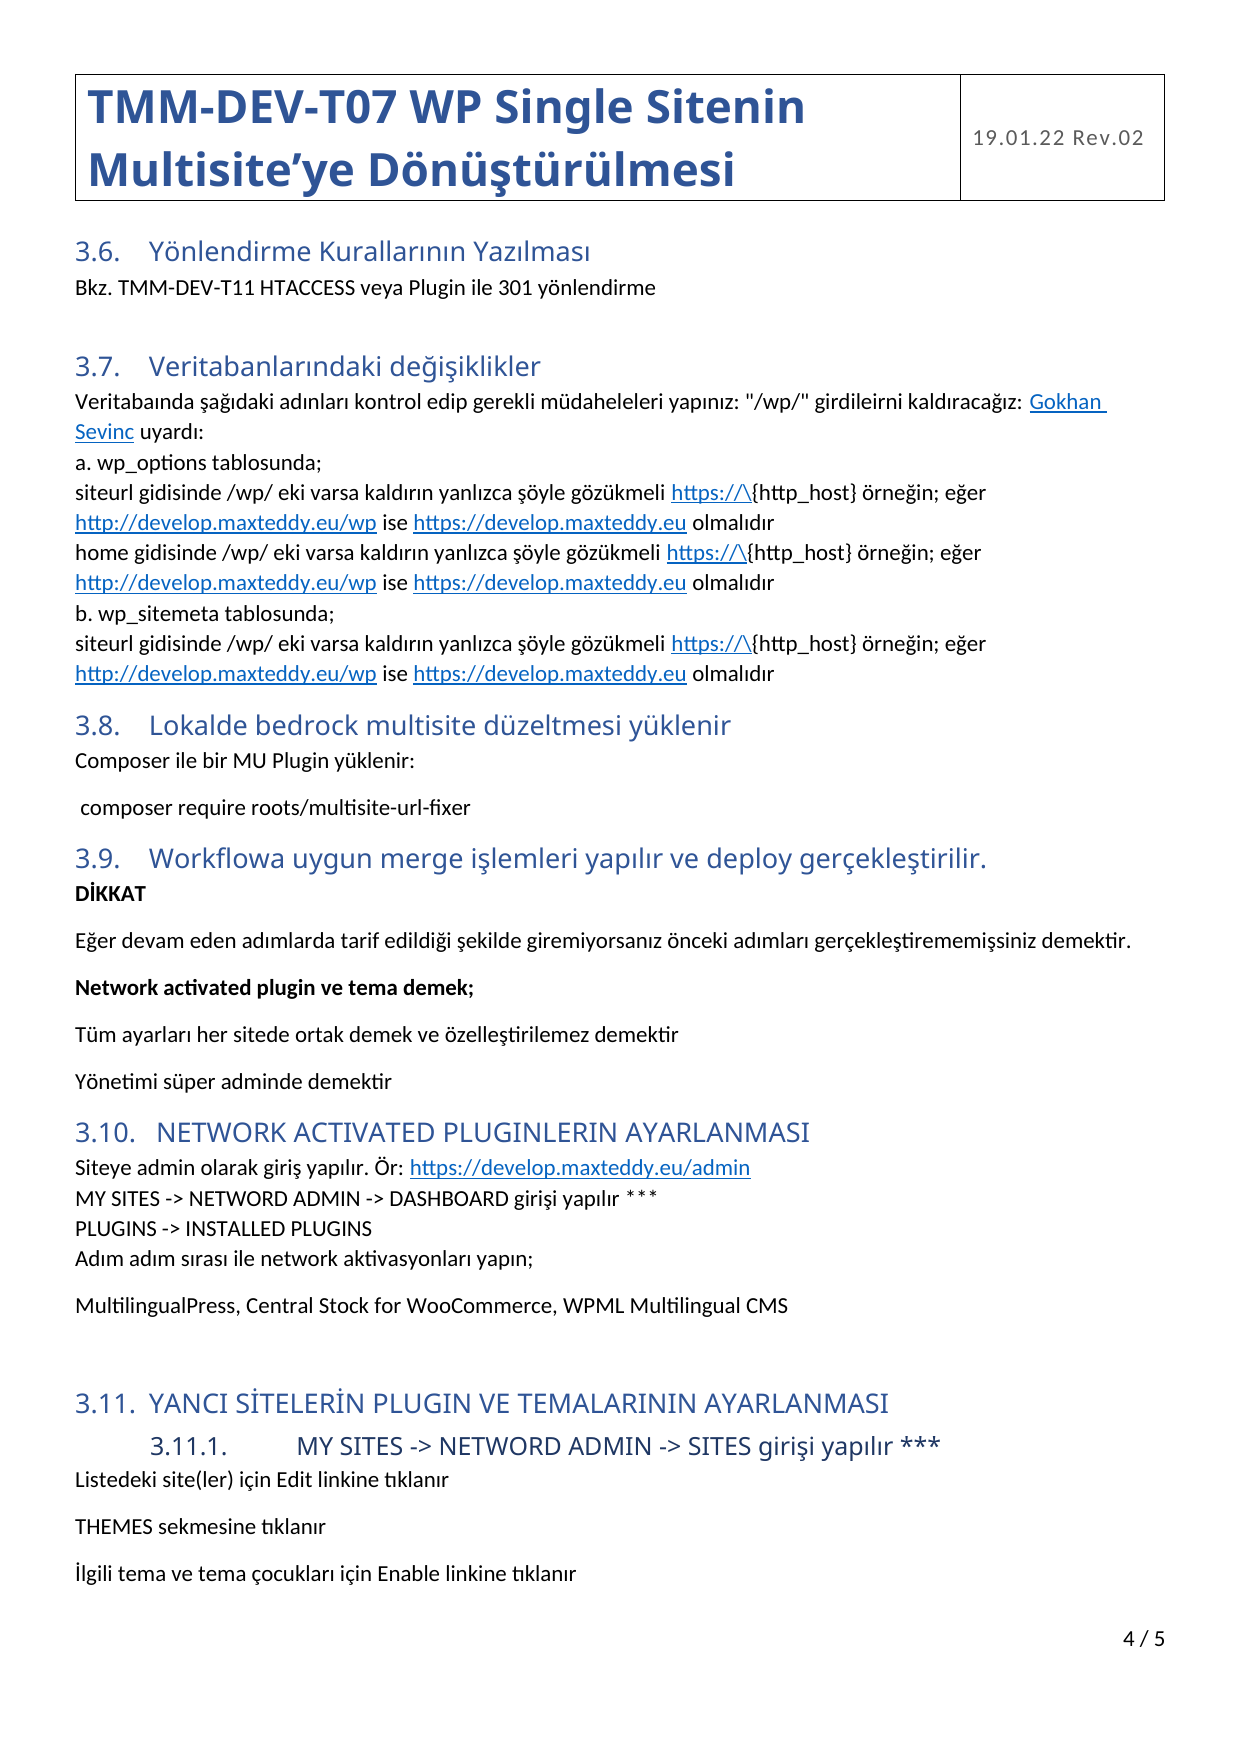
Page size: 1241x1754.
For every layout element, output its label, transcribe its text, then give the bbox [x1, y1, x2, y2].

text MultilingualPress, Central Stock for WooCommerce, WPML Multilingual CMS [75, 1291, 1165, 1319]
text Yönetimi süper adminde demektir [75, 1067, 1165, 1095]
text composer require roots/multisite-url-fixer [75, 793, 1165, 821]
text Bkz. TMM-DEV-T11 HTACCESS veya Plugin ile 301 yönlendirme [75, 273, 1165, 301]
text Siteye admin olarak giriş yapılır. Ör: https://develop.maxteddy.eu/admin MY SITES -> NETWORD ADMIN -> DASHBOARD girişi yapılır *** PLUGINS -> INSTALLED PLUGINS Adım adım sırası ile network aktivasyonları yapın; [75, 1153, 1165, 1272]
text Tüm ayarları her sitede ortak demek ve özelleştirilemez demektir [75, 1020, 1165, 1048]
text Network activated plugin ve tema demek; [75, 973, 1165, 1001]
subtitle Lokalde bedrock multisite düzeltmesi yüklenir [75, 706, 1165, 743]
text İlgili tema ve tema çocukları için Enable linkine tıklanır [75, 1559, 1165, 1587]
text Veritabaında şağıdaki adınları kontrol edip gerekli müdaheleleri yapınız: "/wp/" girdileirni kaldıracağız: Gokhan Sevinc uyardı: a. wp_options tablosunda; siteurl gidisinde /wp/ eki varsa kaldırın yanlızca şöyle gözükmeli https://\{http_host} örneğin; eğer http://develop.maxteddy.eu/wp ise https://develop.maxteddy.eu olmalıdır home gidisinde /wp/ eki varsa kaldırın yanlızca şöyle gözükmeli https://\{http_host} örneğin; eğer http://develop.maxteddy.eu/wp ise https://develop.maxteddy.eu olmalıdır b. wp_sitemeta tablosunda; siteurl gidisinde /wp/ eki varsa kaldırın yanlızca şöyle gözükmeli https://\{http_host} örneğin; eğer http://develop.maxteddy.eu/wp ise https://develop.maxteddy.eu olmalıdır [75, 387, 1165, 687]
text THEMES sekmesine tıklanır [75, 1512, 1165, 1540]
text Eğer devam eden adımlarda tarif edildiği şekilde giremiyorsanız önceki adımları gerçekleştirememişsiniz demektir. [75, 926, 1165, 954]
subtitle MY SITES -> NETWORD ADMIN -> SITES girişi yapılır *** [150, 1429, 1165, 1463]
subtitle Veritabanlarındaki değişiklikler [75, 347, 1165, 384]
text DİKKAT [75, 879, 1165, 907]
subtitle NETWORK ACTIVATED PLUGINLERIN AYARLANMASI [75, 1114, 1165, 1151]
text Listedeki site(ler) için Edit linkine tıklanır [75, 1466, 1165, 1493]
text Composer ile bir MU Plugin yüklenir: [75, 746, 1165, 774]
subtitle YANCI SİTELERİN PLUGIN VE TEMALARININ AYARLANMASI [75, 1385, 1165, 1422]
subtitle Yönlendirme Kurallarının Yazılması [75, 233, 1165, 270]
subtitle Workflowa uygun merge işlemleri yapılır ve deploy gerçekleştirilir. [75, 839, 1165, 876]
